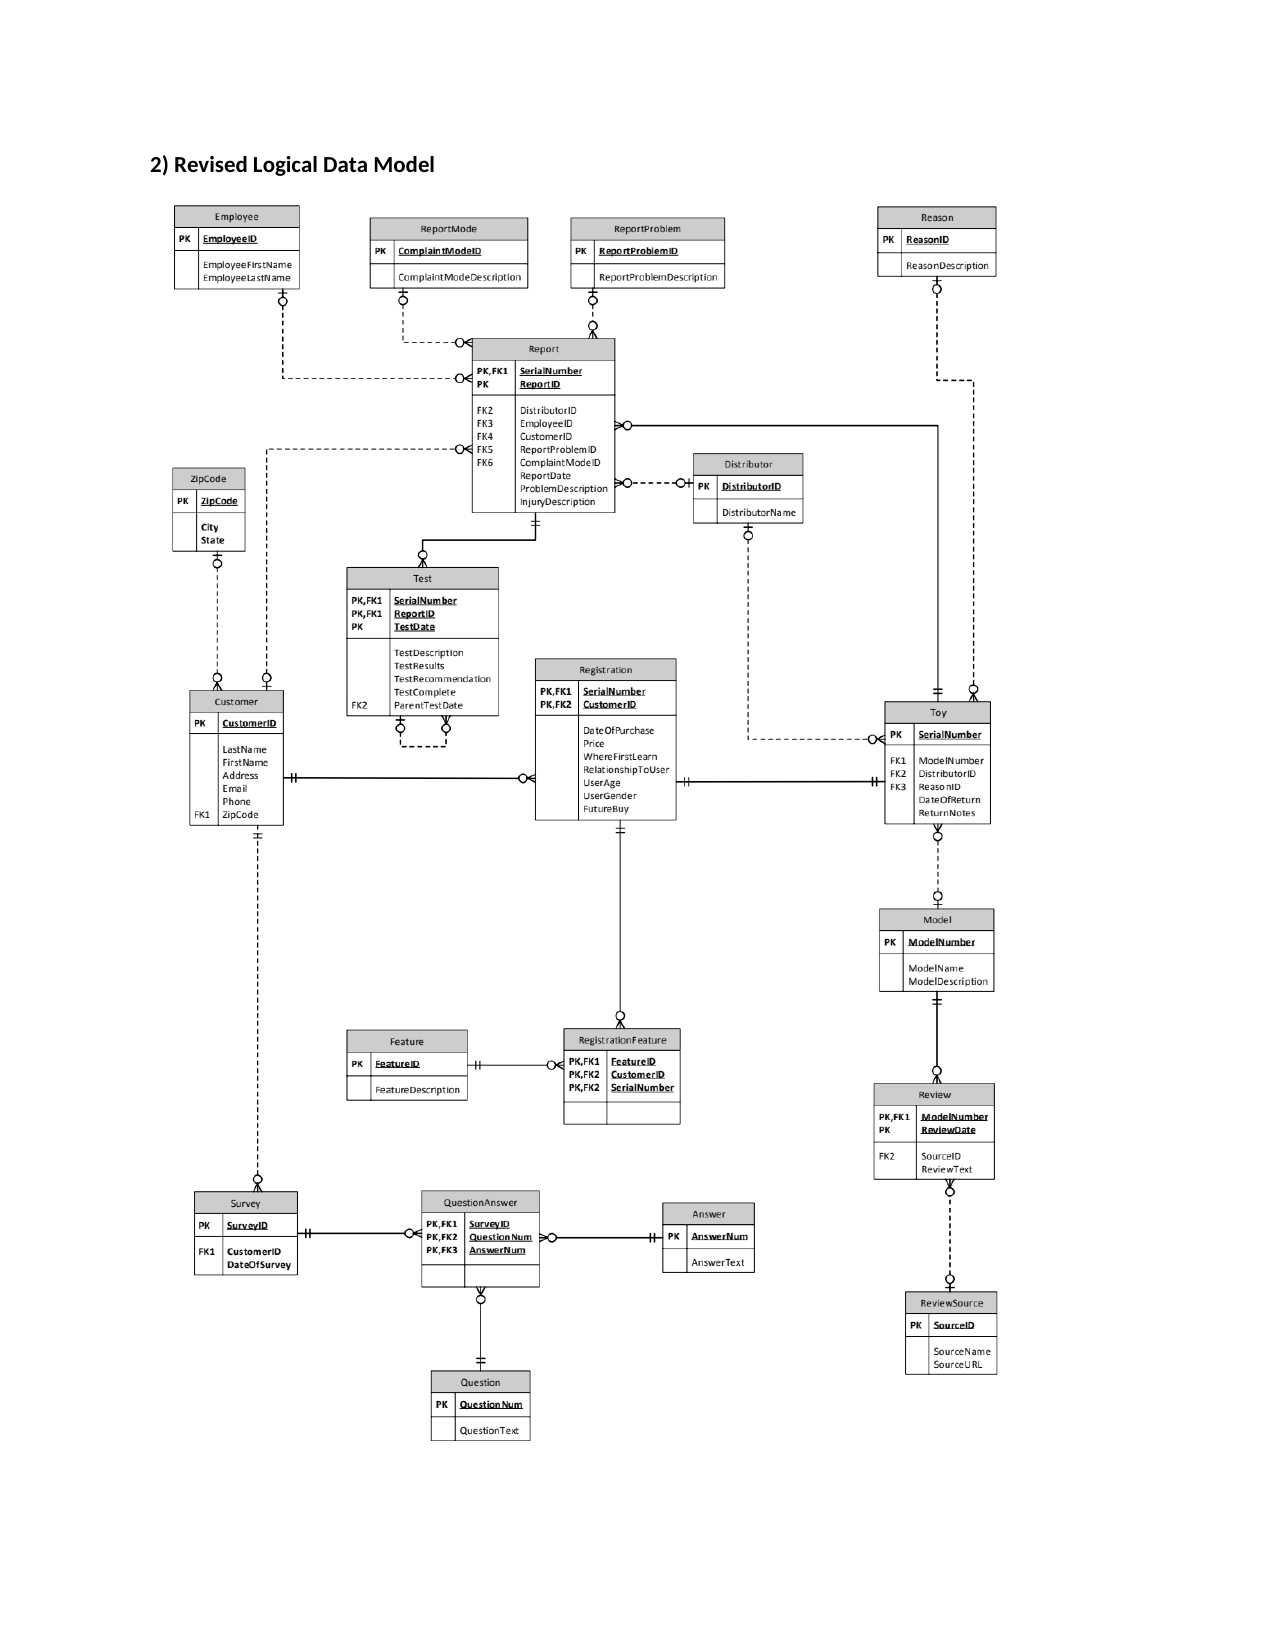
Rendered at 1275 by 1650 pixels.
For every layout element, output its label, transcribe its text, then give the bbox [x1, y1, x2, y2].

text 2) Revised Logical Data Model [150, 150, 1125, 178]
